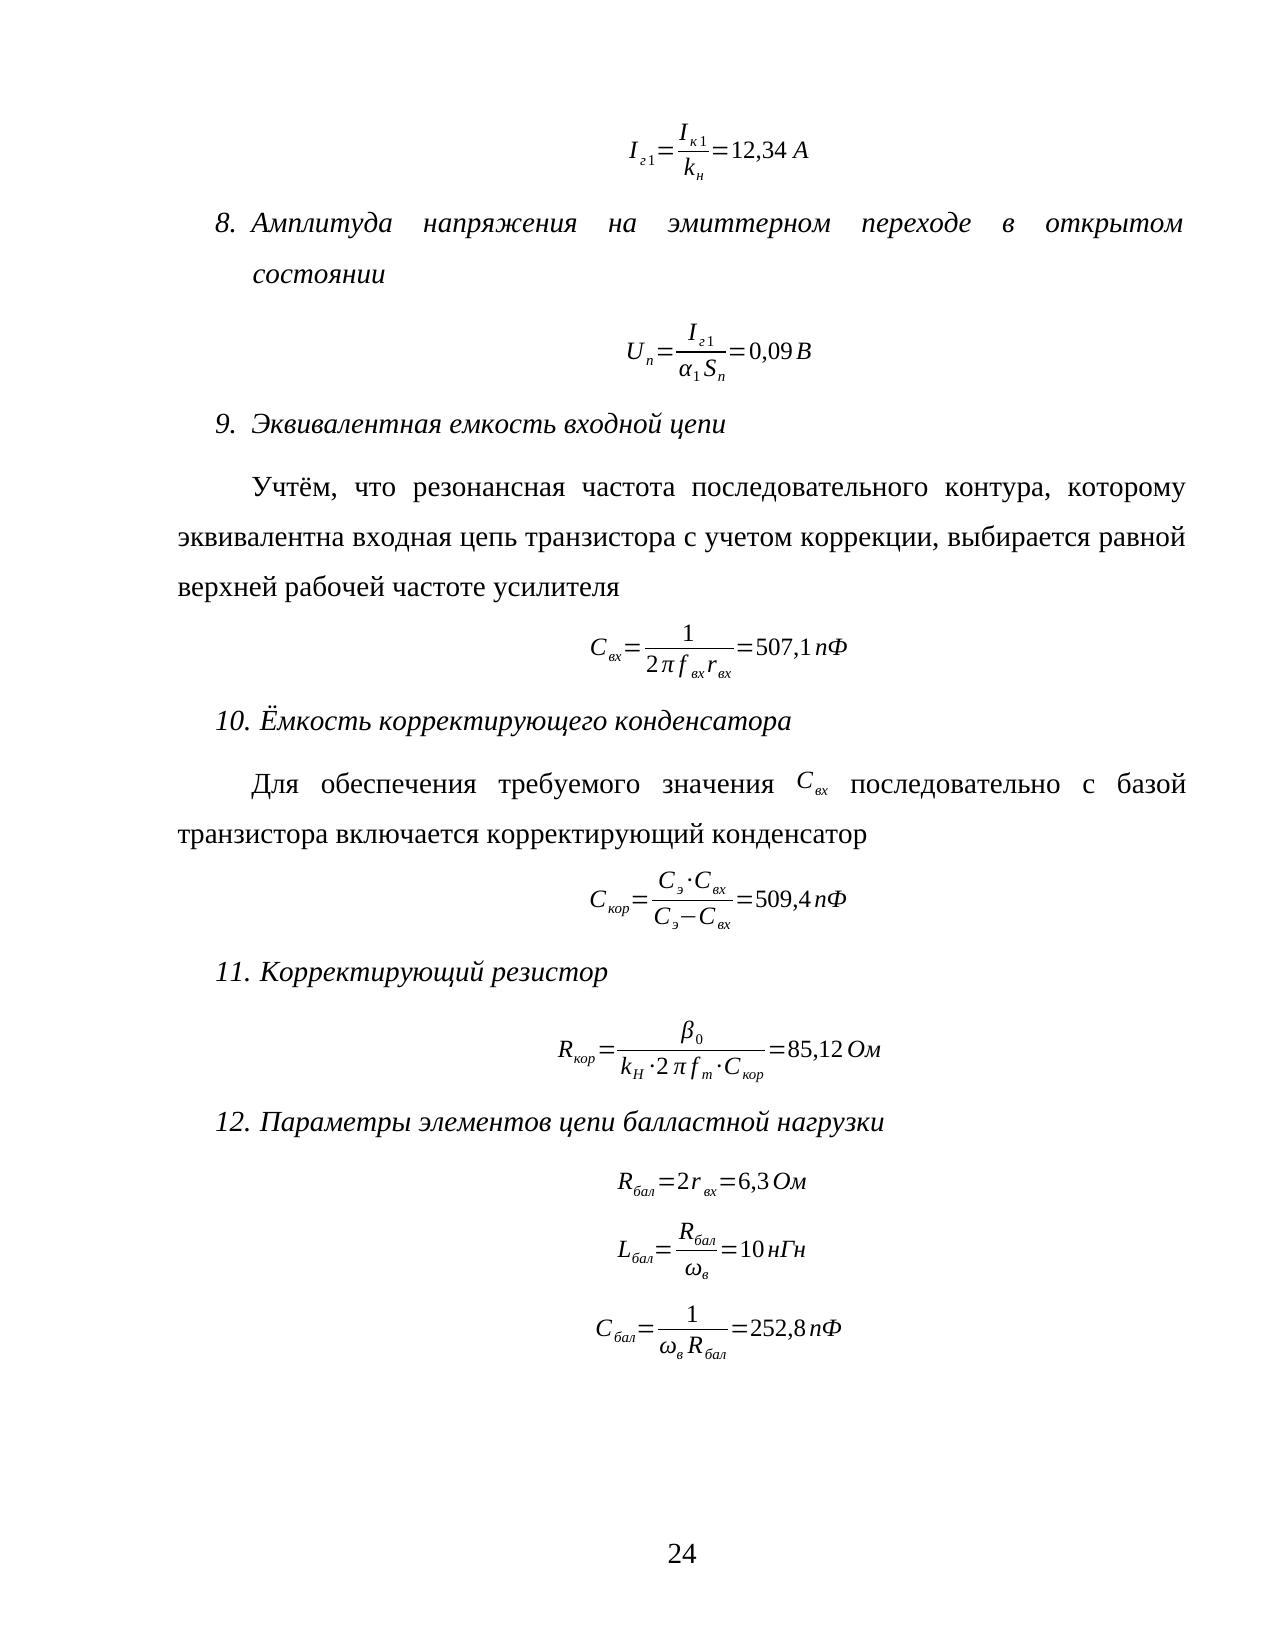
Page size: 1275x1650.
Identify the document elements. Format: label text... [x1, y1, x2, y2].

subtitle Ёмкость корректирующего конденсатора [215, 703, 1186, 737]
subtitle Амплитуда напряжения на эмиттерном переходе в открытом состоянии [215, 205, 1186, 289]
subtitle Корректирующий резистор [215, 954, 1186, 987]
subtitle Эквивалентная емкость входной цепи [215, 406, 1186, 439]
subtitle Параметры элементов цепи балластной нагрузки [215, 1104, 1186, 1138]
text Для обеспечения требуемого значения последовательно с базой транзистора включается корректирующий конденсатор [177, 766, 1186, 850]
text Учтём, что резонансная частота последовательного контура, которому эквивалентна входная цепь транзистора с учетом коррекции, выбирается равной верхней рабочей частоте усилителя [177, 469, 1186, 603]
